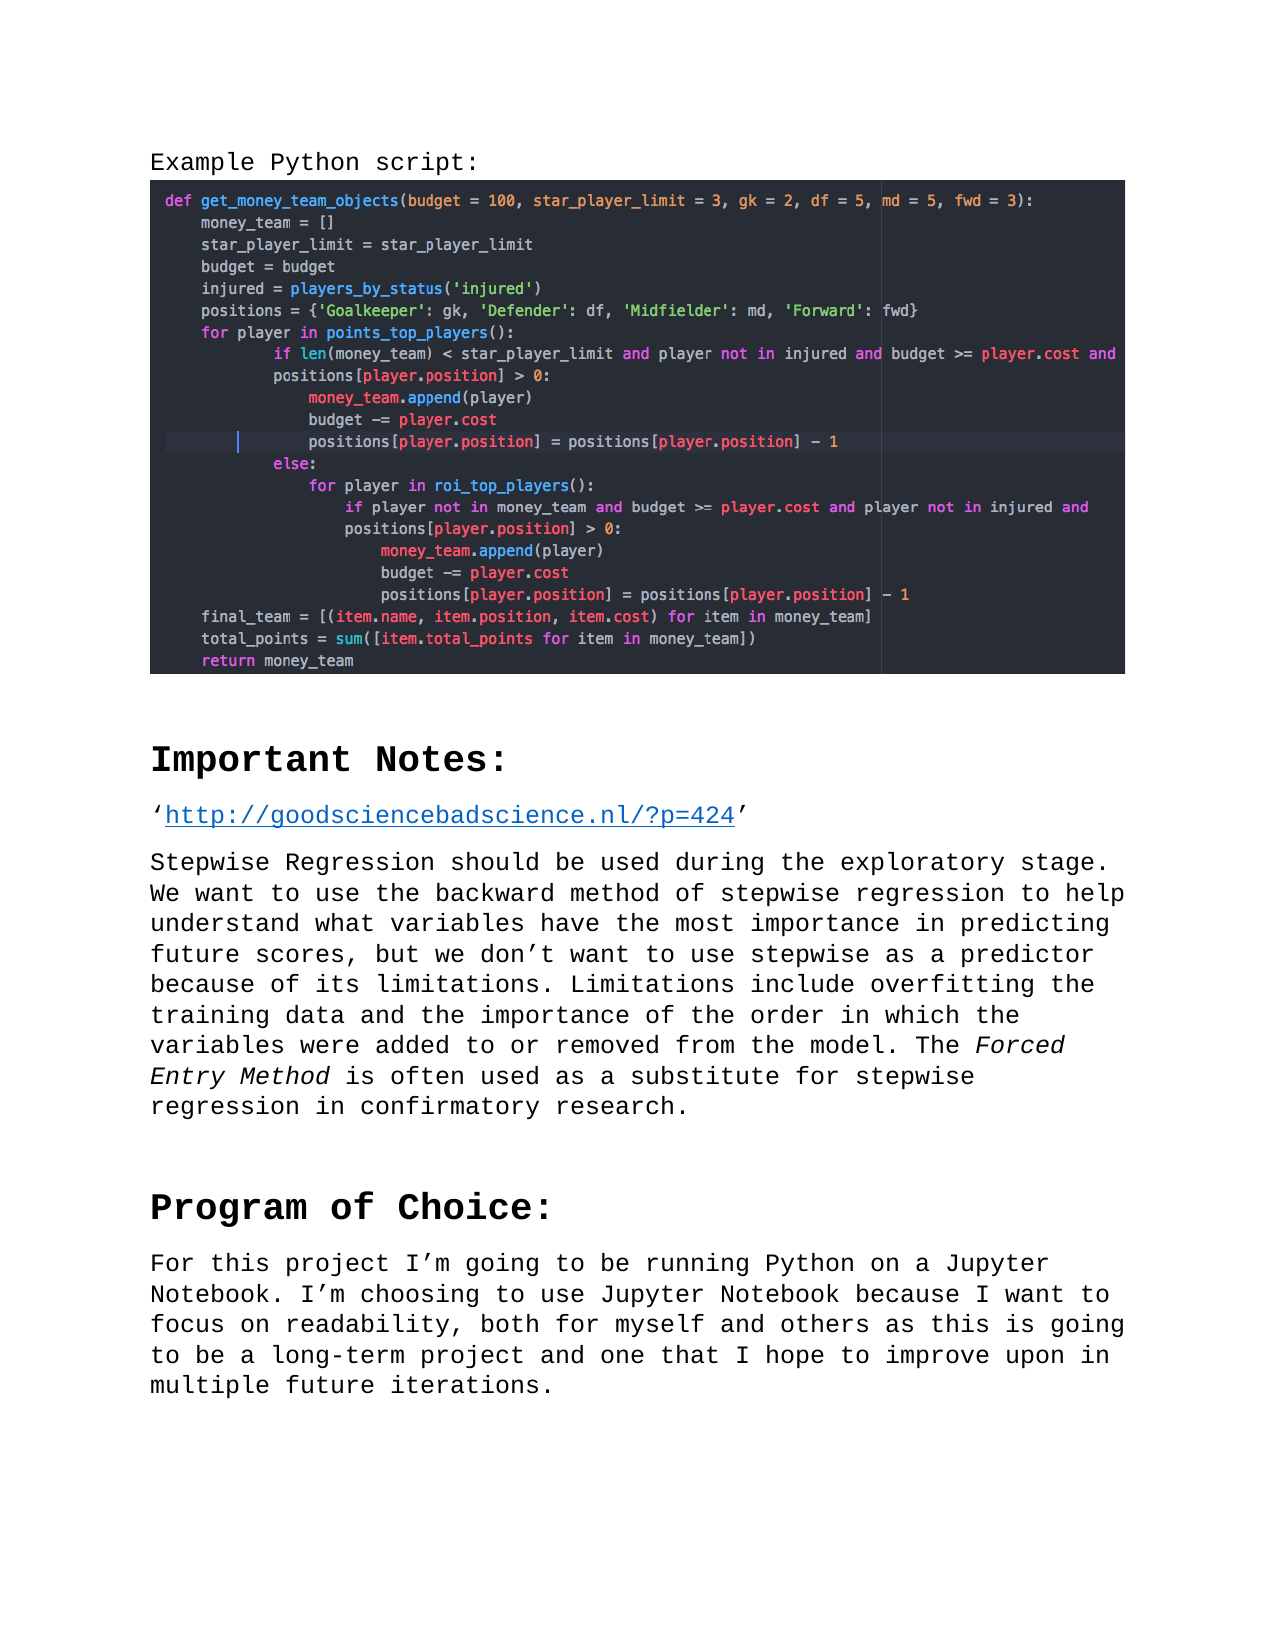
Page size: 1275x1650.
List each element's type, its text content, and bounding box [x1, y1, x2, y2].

text Stepwise Regression should be used during the exploratory stage. We want to use the backward method of stepwise regression to help understand what variables have the most importance in predicting future scores, but we don’t want to use stepwise as a predictor because of its limitations. Limitations include overfitting the training data and the importance of the order in which the variables were added to or removed from the model. The Forced Entry Method is often used as a substitute for stepwise regression in confirmatory research. [150, 850, 1125, 1122]
picture [150, 180, 1125, 674]
text For this project I’m going to be running Python on a Jupyter Notebook. I’m choosing to use Jupyter Notebook because I want to focus on readability, both for myself and others as this is going to be a long-term project and one that I hope to improve upon in multiple future iterations. [150, 1251, 1125, 1401]
text ‘http://goodsciencebadscience.nl/?p=424’ [150, 802, 1125, 831]
text Program of Choice: [150, 1188, 1125, 1231]
text Important Notes: [150, 740, 1125, 782]
text Example Python script: [150, 150, 1125, 180]
